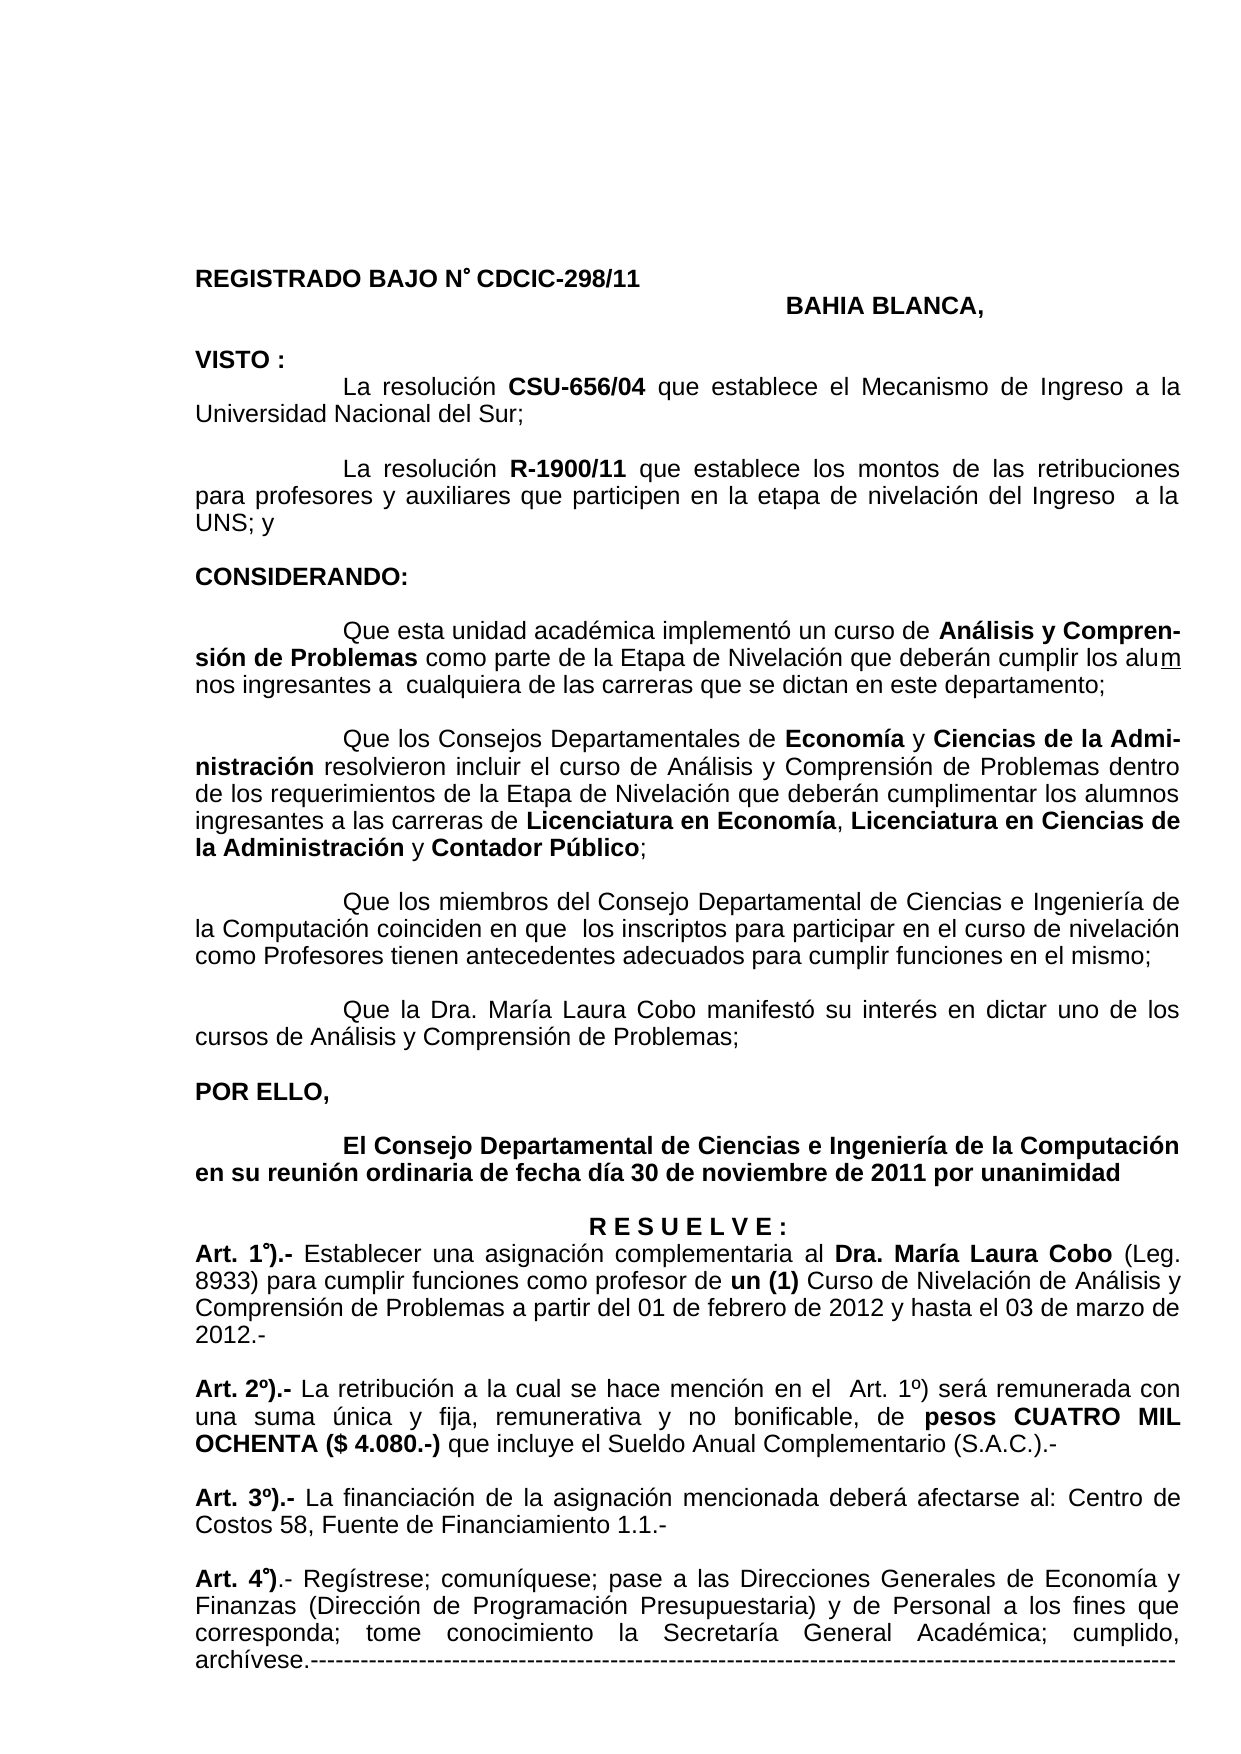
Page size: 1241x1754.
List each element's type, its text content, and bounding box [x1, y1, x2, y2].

text Que los Consejos Departamentales de Economía y Ciencias de la Admi-nistración resolvieron incluir el curso de Análisis y Comprensión de Problemas dentro de los requerimientos de la Etapa de Nivelación que deberán cumplimentar los alumnos ingresantes a las carreras de Licenciatura en Economía, Licenciatura en Ciencias de la Administración y Contador Público; [195, 726, 1181, 862]
text VISTO : [195, 347, 1181, 374]
text POR ELLO, [195, 1078, 1181, 1105]
text BAHIA BLANCA, [195, 293, 1181, 320]
text Que la Dra. María Laura Cobo manifestó su interés en dictar uno de los cursos de Análisis y Comprensión de Problemas; [195, 997, 1181, 1051]
text Art. 1).- Establecer una asignación complementaria al Dra. María Laura Cobo (Leg. 8933) para cumplir funciones como profesor de un (1) Curso de Nivelación de Análisis y Comprensión de Problemas a partir del 01 de febrero de 2012 y hasta el 03 de marzo de 2012.- [195, 1241, 1181, 1349]
text La resolución R-1900/11 que establece los montos de las retribuciones para profesores y auxiliares que participen en la etapa de nivelación del Ingreso a la UNS; y [195, 455, 1181, 537]
text Art. 3º).- La financiación de la asignación mencionada deberá afectarse al: Centro de Costos 58, Fuente de Financiamiento 1.1.- [195, 1484, 1181, 1539]
text R E S U E L V E : [195, 1214, 1181, 1241]
text Que esta unidad académica implementó un curso de Análisis y Compren-sión de Problemas como parte de la Etapa de Nivelación que deberán cumplir los alum nos ingresantes a cualquiera de las carreras que se dictan en este departamento; [195, 618, 1181, 699]
text Art. 2º).- La retribución a la cual se hace mención en el Art. 1º) será remunerada con una suma única y fija, remunerativa y no bonificable, de pesos CUATRO MIL OCHENTA ($ 4.080.-) que incluye el Sueldo Anual Complementario (S.A.C.).- [195, 1376, 1181, 1457]
text Que los miembros del Consejo Departamental de Ciencias e Ingeniería de la Computación coinciden en que los inscriptos para participar en el curso de nivelación como Profesores tienen antecedentes adecuados para cumplir funciones en el mismo; [195, 889, 1181, 970]
text CONSIDERANDO: [195, 564, 1181, 591]
text La resolución CSU-656/04 que establece el Mecanismo de Ingreso a la Universidad Nacional del Sur; [195, 374, 1181, 428]
text REGISTRADO BAJO N CDCIC-298/11 [195, 266, 1181, 293]
text Art. 4).- Regístrese; comuníquese; pase a las Direcciones Generales de Economía y Finanzas (Dirección de Programación Presupuestaria) y de Personal a los fines que corresponda; tome conocimiento la Secretaría General Académica; cumplido, archívese.-------------------------------------------------------------------------------------------------------- [195, 1566, 1181, 1674]
text El Consejo Departamental de Ciencias e Ingeniería de la Computación en su reunión ordinaria de fecha día 30 de noviembre de 2011 por unanimidad [195, 1132, 1181, 1187]
